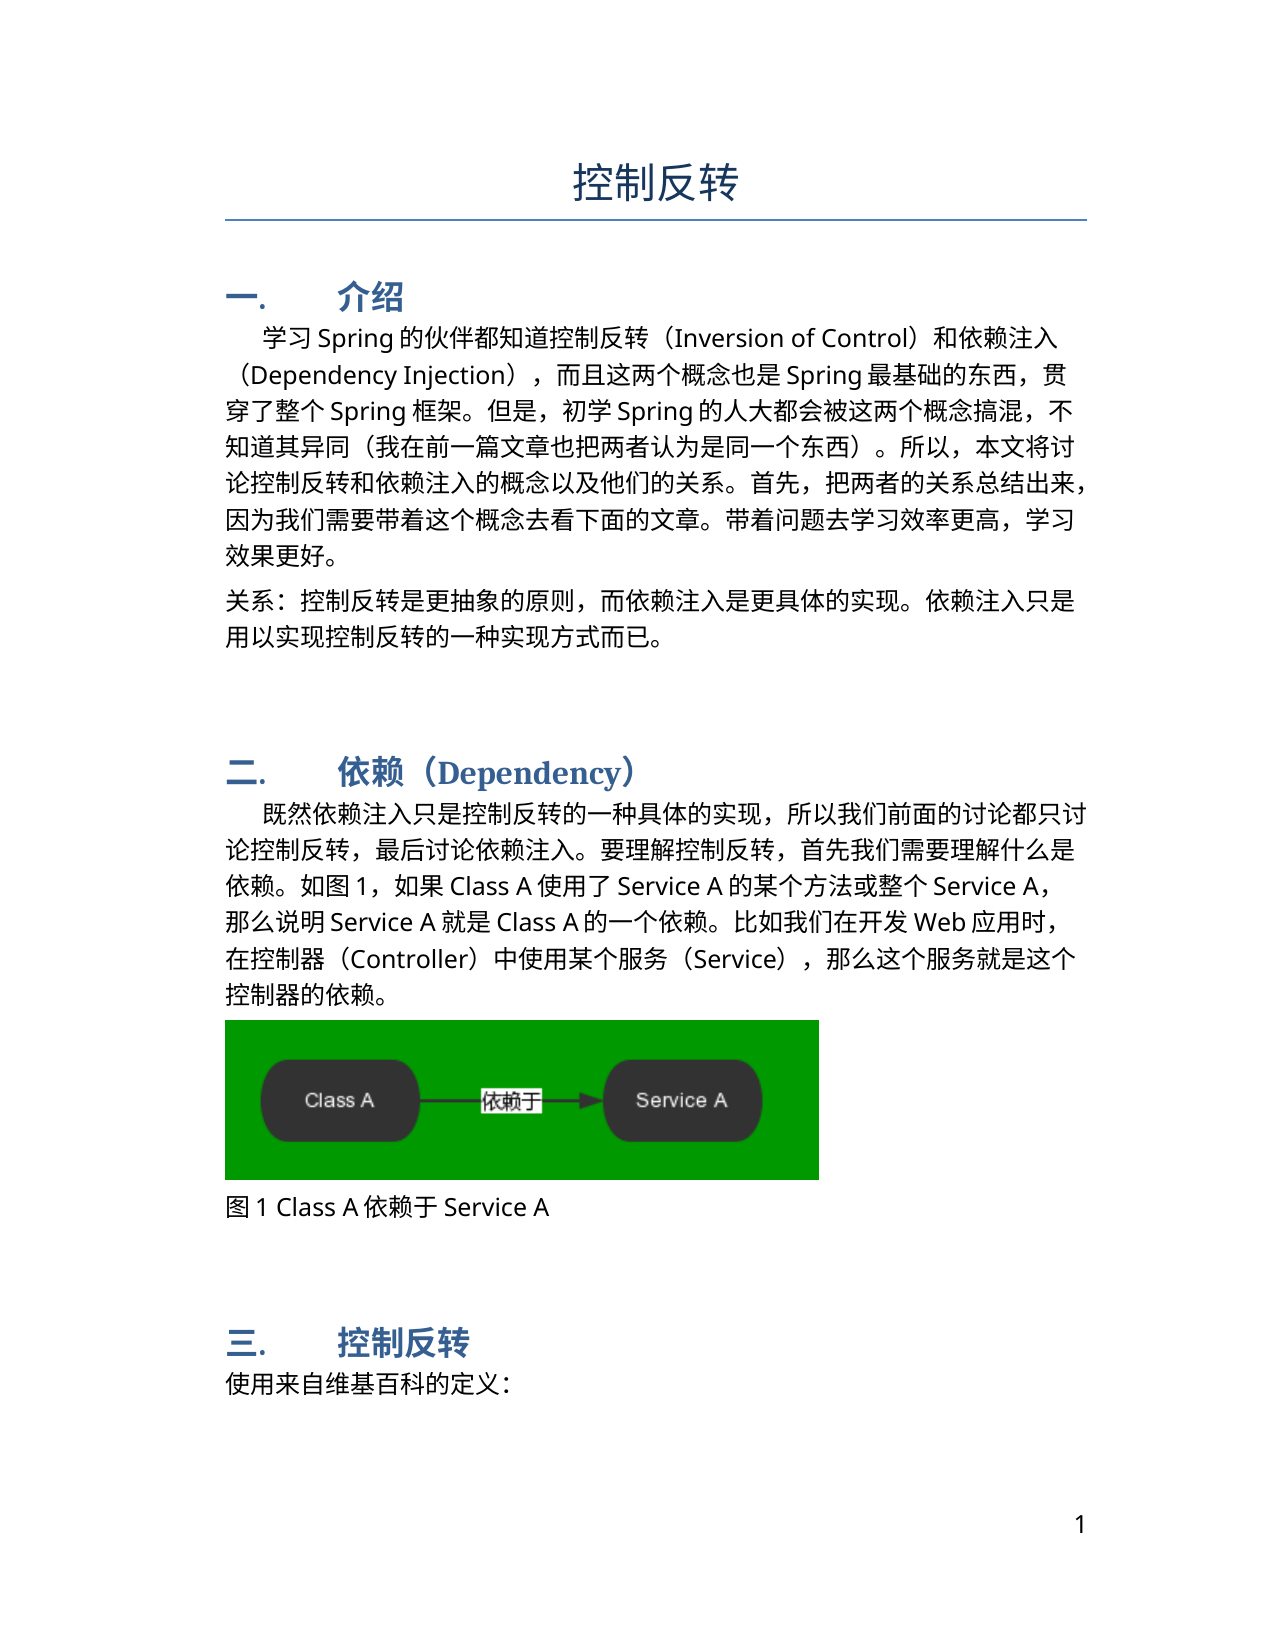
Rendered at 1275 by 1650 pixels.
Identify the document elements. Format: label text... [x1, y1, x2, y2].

text 既然依赖注入只是控制反转的一种具体的实现，所以我们前面的讨论都只讨论控制反转，最后讨论依赖注入。要理解控制反转，首先我们需要理解什么是依赖。如图1，如果Class A使用了Service A的某个方法或整个Service A，那么说明Service A就是Class A的一个依赖。比如我们在开发Web应用时，在控制器（Controller）中使用某个服务（Service），那么这个服务就是这个控制器的依赖。 [225, 794, 1087, 1012]
subtitle 介绍 [225, 271, 1087, 319]
text 关系：控制反转是更抽象的原则，而依赖注入是更具体的实现。依赖注入只是用以实现控制反转的一种实现方式而已。 [225, 581, 1087, 653]
subtitle 控制反转 [225, 1316, 1087, 1364]
text 图1 Class A依赖于Service A [225, 1188, 1087, 1224]
text 学习Spring的伙伴都知道控制反转（Inversion of Control）和依赖注入（Dependency Injection），而且这两个概念也是Spring最基础的东西，贯穿了整个Spring框架。但是，初学Spring的人大都会被这两个概念搞混，不知道其异同（我在前一篇文章也把两者认为是同一个东西）。所以，本文将讨论控制反转和依赖注入的概念以及他们的关系。首先，把两者的关系总结出来，因为我们需要带着这个概念去看下面的文章。带着问题去学习效率更高，学习效果更好。 [225, 319, 1087, 573]
picture [225, 1020, 819, 1180]
title 控制反转 [225, 150, 1087, 219]
subtitle 依赖（Dependency） [225, 746, 1087, 794]
text 使用来自维基百科的定义： [225, 1364, 1087, 1401]
